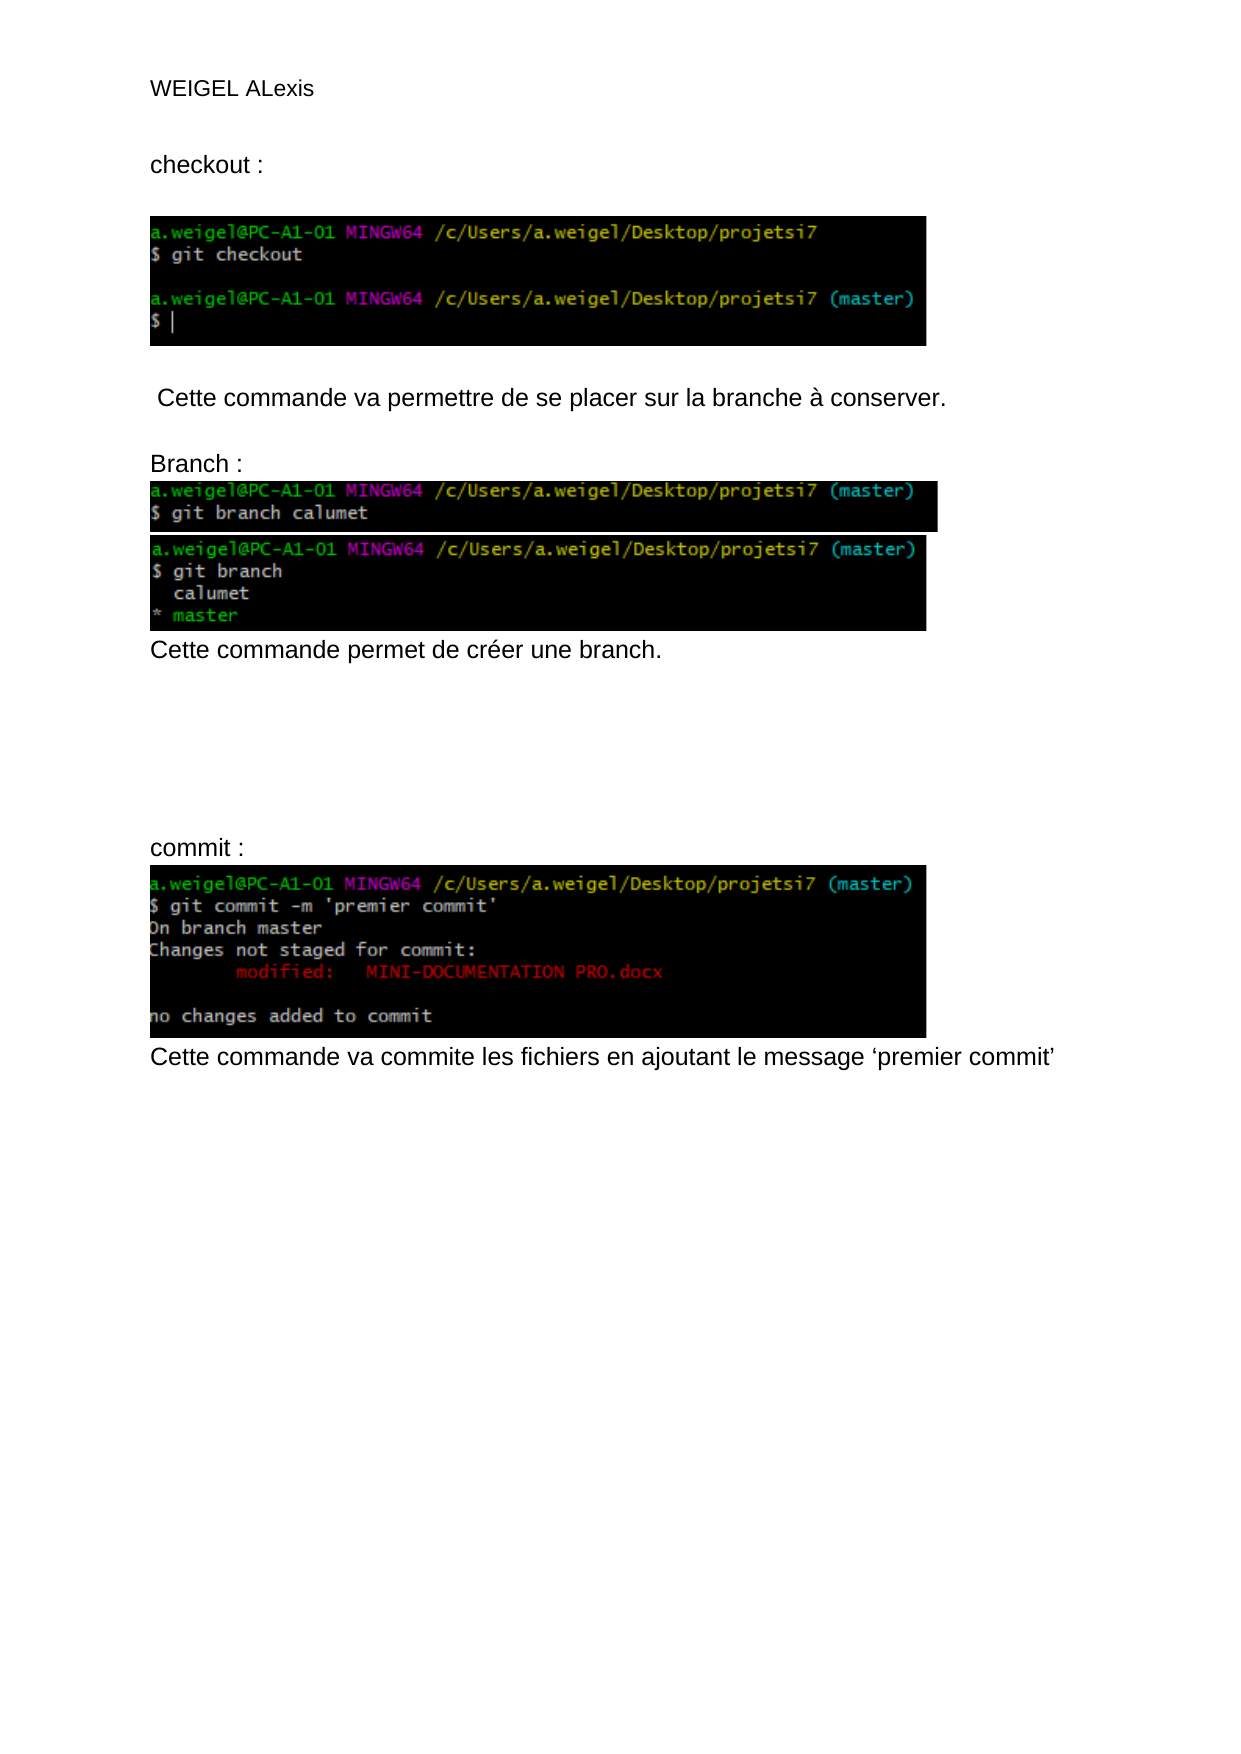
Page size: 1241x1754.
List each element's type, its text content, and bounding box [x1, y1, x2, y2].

text Cette commande va commite les fichiers en ajoutant le message ‘premier commit’ [150, 1042, 1090, 1070]
picture [150, 535, 927, 631]
text Branch : [150, 449, 1090, 477]
text checkout : [150, 150, 1090, 179]
picture [150, 481, 938, 532]
text commit : [150, 833, 1090, 862]
text Cette commande va permettre de se placer sur la branche à conserver. [150, 383, 1090, 411]
text Cette commande permet de créer une branch. [150, 635, 1090, 663]
picture [150, 216, 927, 346]
picture [150, 865, 927, 1038]
